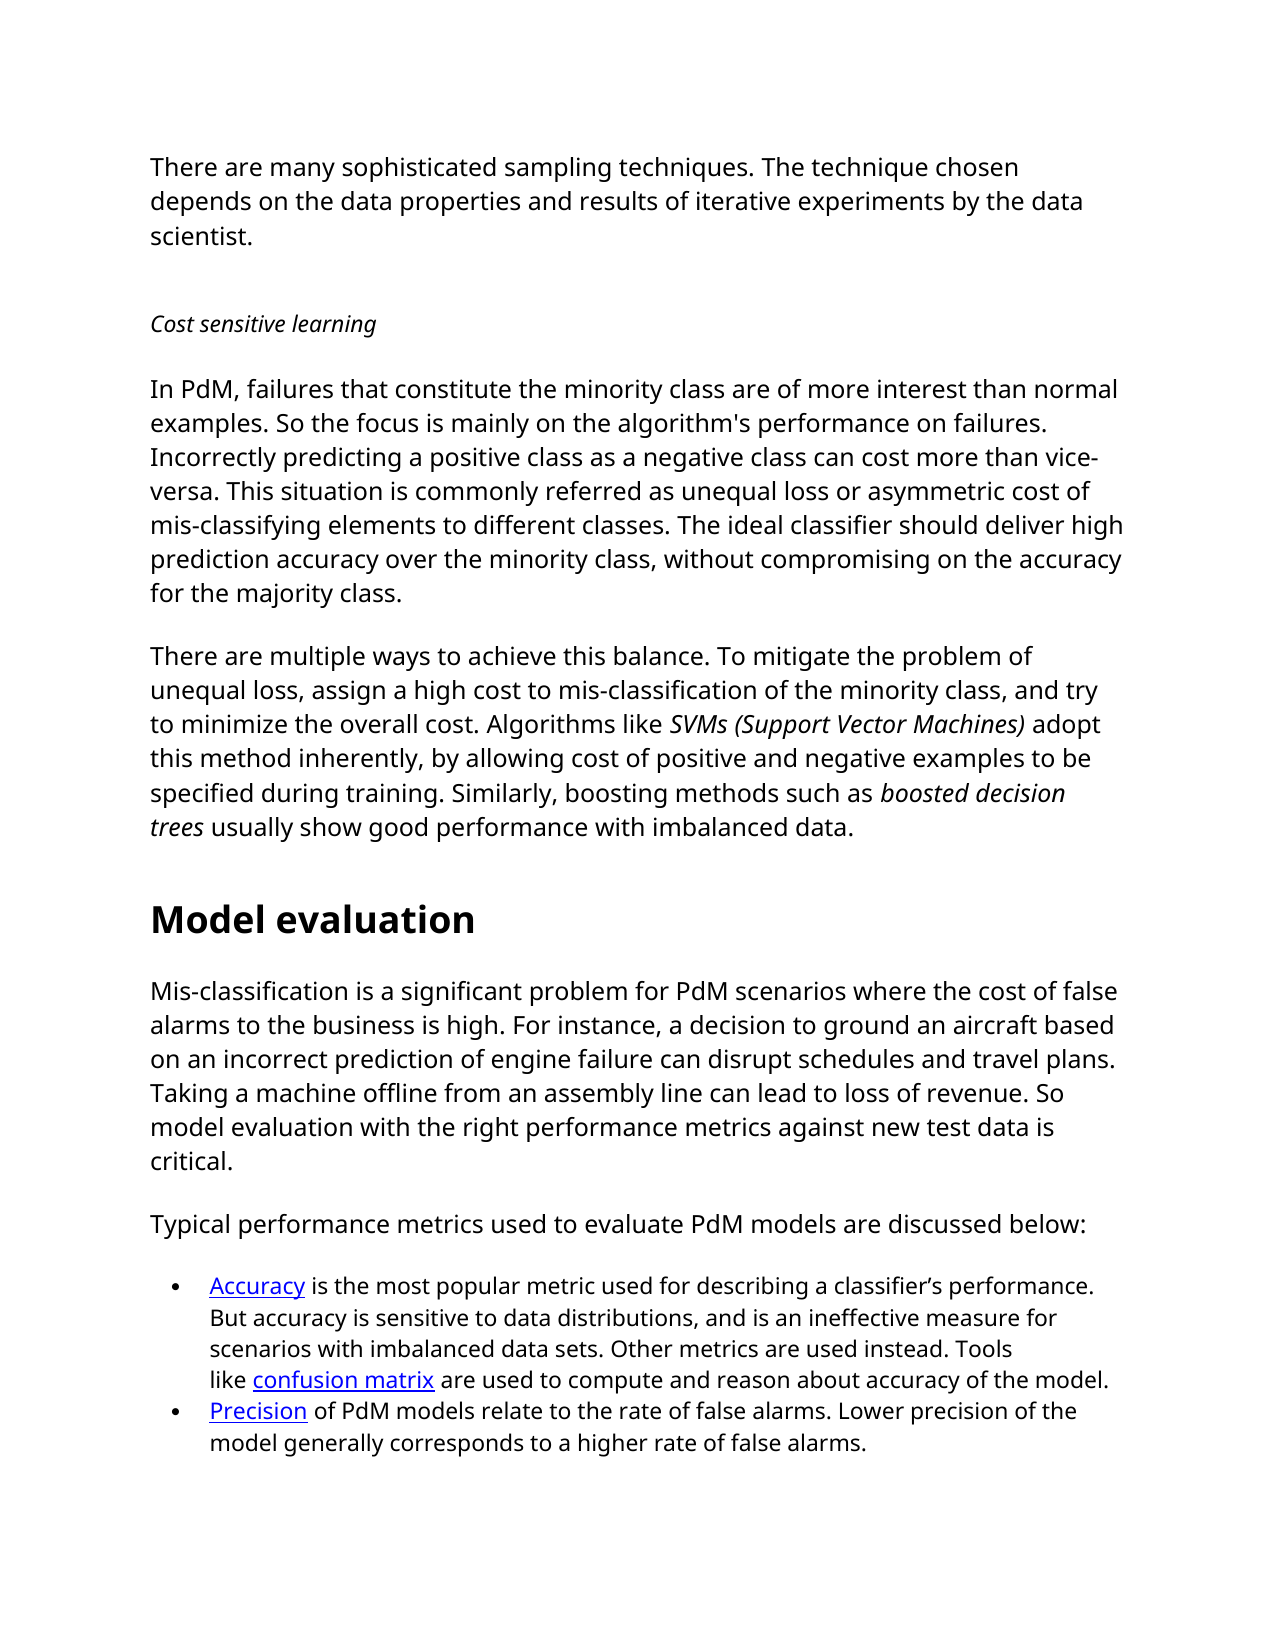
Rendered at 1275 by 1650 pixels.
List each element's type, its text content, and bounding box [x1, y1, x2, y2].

text Typical performance metrics used to evaluate PdM models are discussed below: [150, 1207, 1125, 1241]
text In PdM, failures that constitute the minority class are of more interest than normal examples. So the focus is mainly on the algorithm's performance on failures. Incorrectly predicting a positive class as a negative class can cost more than vice-versa. This situation is commonly referred as unequal loss or asymmetric cost of mis-classifying elements to different classes. The ideal classifier should deliver high prediction accuracy over the minority class, without compromising on the accuracy for the majority class. [150, 371, 1125, 610]
subtitle Cost sensitive learning [150, 308, 1125, 340]
text There are many sophisticated sampling techniques. The technique chosen depends on the data properties and results of iterative experiments by the data scientist. [150, 150, 1125, 252]
list Accuracy is the most popular metric used for describing a classifier’s performance. But accuracy is sensitive to data distributions, and is an ineffective measure for scenarios with imbalanced data sets. Other metrics are used instead. Tools like confusion matrix are used to compute and reason about accuracy of the model. [172, 1270, 1125, 1395]
subtitle Model evaluation [150, 893, 1125, 944]
text There are multiple ways to achieve this balance. To mitigate the problem of unequal loss, assign a high cost to mis-classification of the minority class, and try to minimize the overall cost. Algorithms like SVMs (Support Vector Machines) adopt this method inherently, by allowing cost of positive and negative examples to be specified during training. Similarly, boosting methods such as boosted decision trees usually show good performance with imbalanced data. [150, 639, 1125, 843]
text Mis-classification is a significant problem for PdM scenarios where the cost of false alarms to the business is high. For instance, a decision to ground an aircraft based on an incorrect prediction of engine failure can disrupt schedules and travel plans. Taking a machine offline from an assembly line can lead to loss of revenue. So model evaluation with the right performance metrics against new test data is critical. [150, 973, 1125, 1178]
list Precision of PdM models relate to the rate of false alarms. Lower precision of the model generally corresponds to a higher rate of false alarms. [172, 1395, 1125, 1458]
